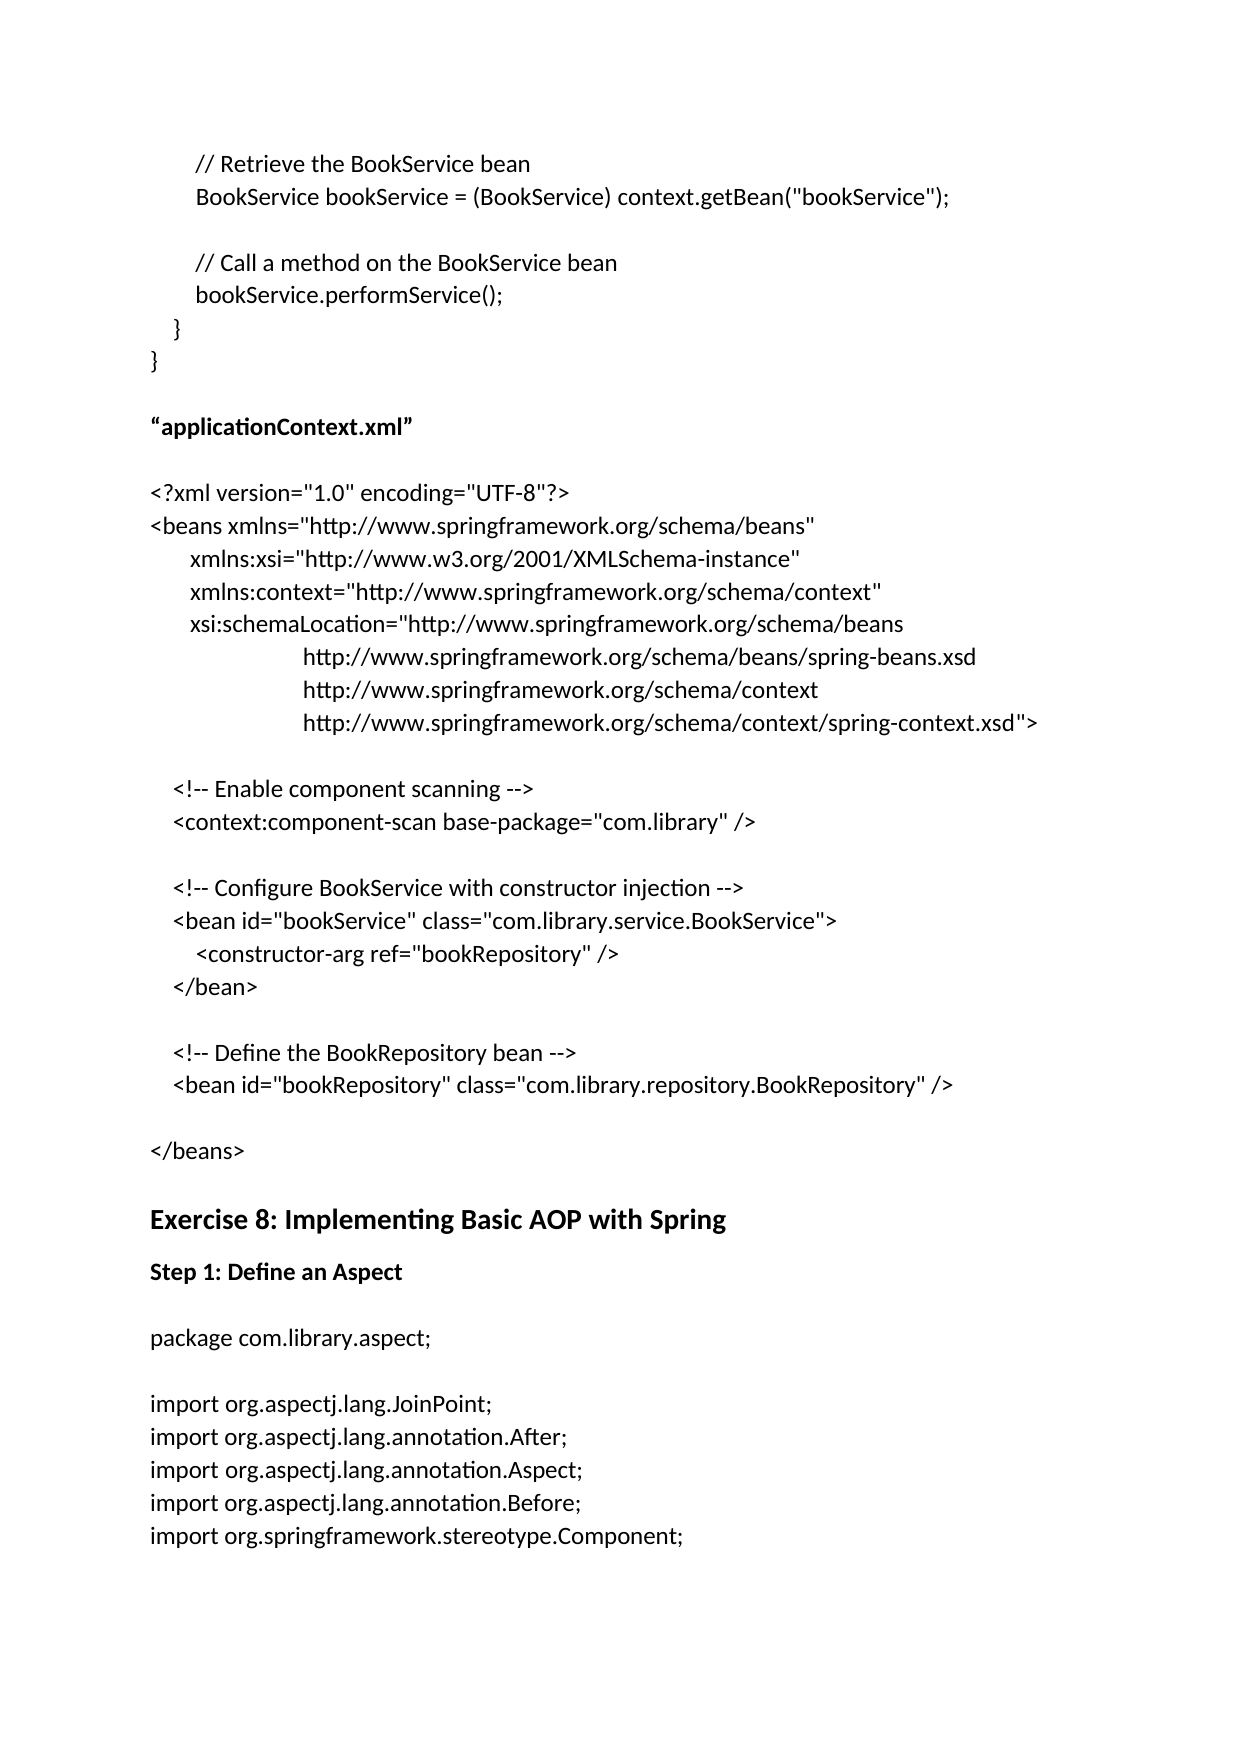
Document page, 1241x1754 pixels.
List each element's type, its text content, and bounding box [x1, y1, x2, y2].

text } [173, 313, 1092, 343]
text import org.springframework.stereotype.Component; [150, 1520, 1092, 1551]
text BookService bookService = (BookService) context.getBean("bookService"); [196, 181, 1092, 212]
text xmlns:context="http://www.springframework.org/schema/context" xsi:schemaLocation="http://www.springframework.org/schema/beans [190, 576, 1092, 639]
text http://www.springframework.org/schema/context/spring-context.xsd"> [303, 707, 1092, 737]
text <bean id="bookRepository" class="com.library.repository.BookRepository" /> [173, 1070, 1092, 1100]
text <constructor-arg ref="bookRepository" /> [196, 938, 1092, 968]
text <beans xmlns="http://www.springframework.org/schema/beans" xmlns:xsi="http://www.w3.org/2001/XMLSchema-instance" [150, 510, 818, 574]
text package com.library.aspect; [150, 1322, 1092, 1353]
text <!-- Configure BookService with constructor injection --> [173, 872, 1092, 902]
text // Retrieve the BookService bean [195, 148, 1092, 178]
text import org.aspectj.lang.annotation.Aspect; import org.aspectj.lang.annotation.Before; [150, 1454, 649, 1518]
text <!-- Define the BookRepository bean --> [173, 1037, 1092, 1067]
text <!-- Enable component scanning --> [173, 773, 1092, 803]
text </bean> [173, 971, 1092, 1001]
text </beans> [150, 1135, 1092, 1166]
text import org.aspectj.lang.JoinPoint; [150, 1388, 1092, 1419]
text <?xml version="1.0" encoding="UTF-8"?> [150, 477, 1092, 508]
text http://www.springframework.org/schema/beans/spring-beans.xsd http://www.springframework.org/schema/context [303, 641, 1092, 705]
text import org.aspectj.lang.annotation.After; [150, 1421, 1092, 1452]
subtitle “applicationContext.xml” [150, 412, 1092, 442]
subtitle Step 1: Define an Aspect [150, 1256, 1092, 1287]
text <bean id="bookService" class="com.library.service.BookService"> [173, 905, 1092, 935]
subtitle Exercise 8: Implementing Basic AOP with Spring [150, 1201, 1092, 1237]
text // Call a method on the BookService bean bookService.performService(); [195, 247, 620, 310]
text } [150, 346, 1092, 376]
text <context:component-scan base-package="com.library" /> [173, 806, 1092, 837]
